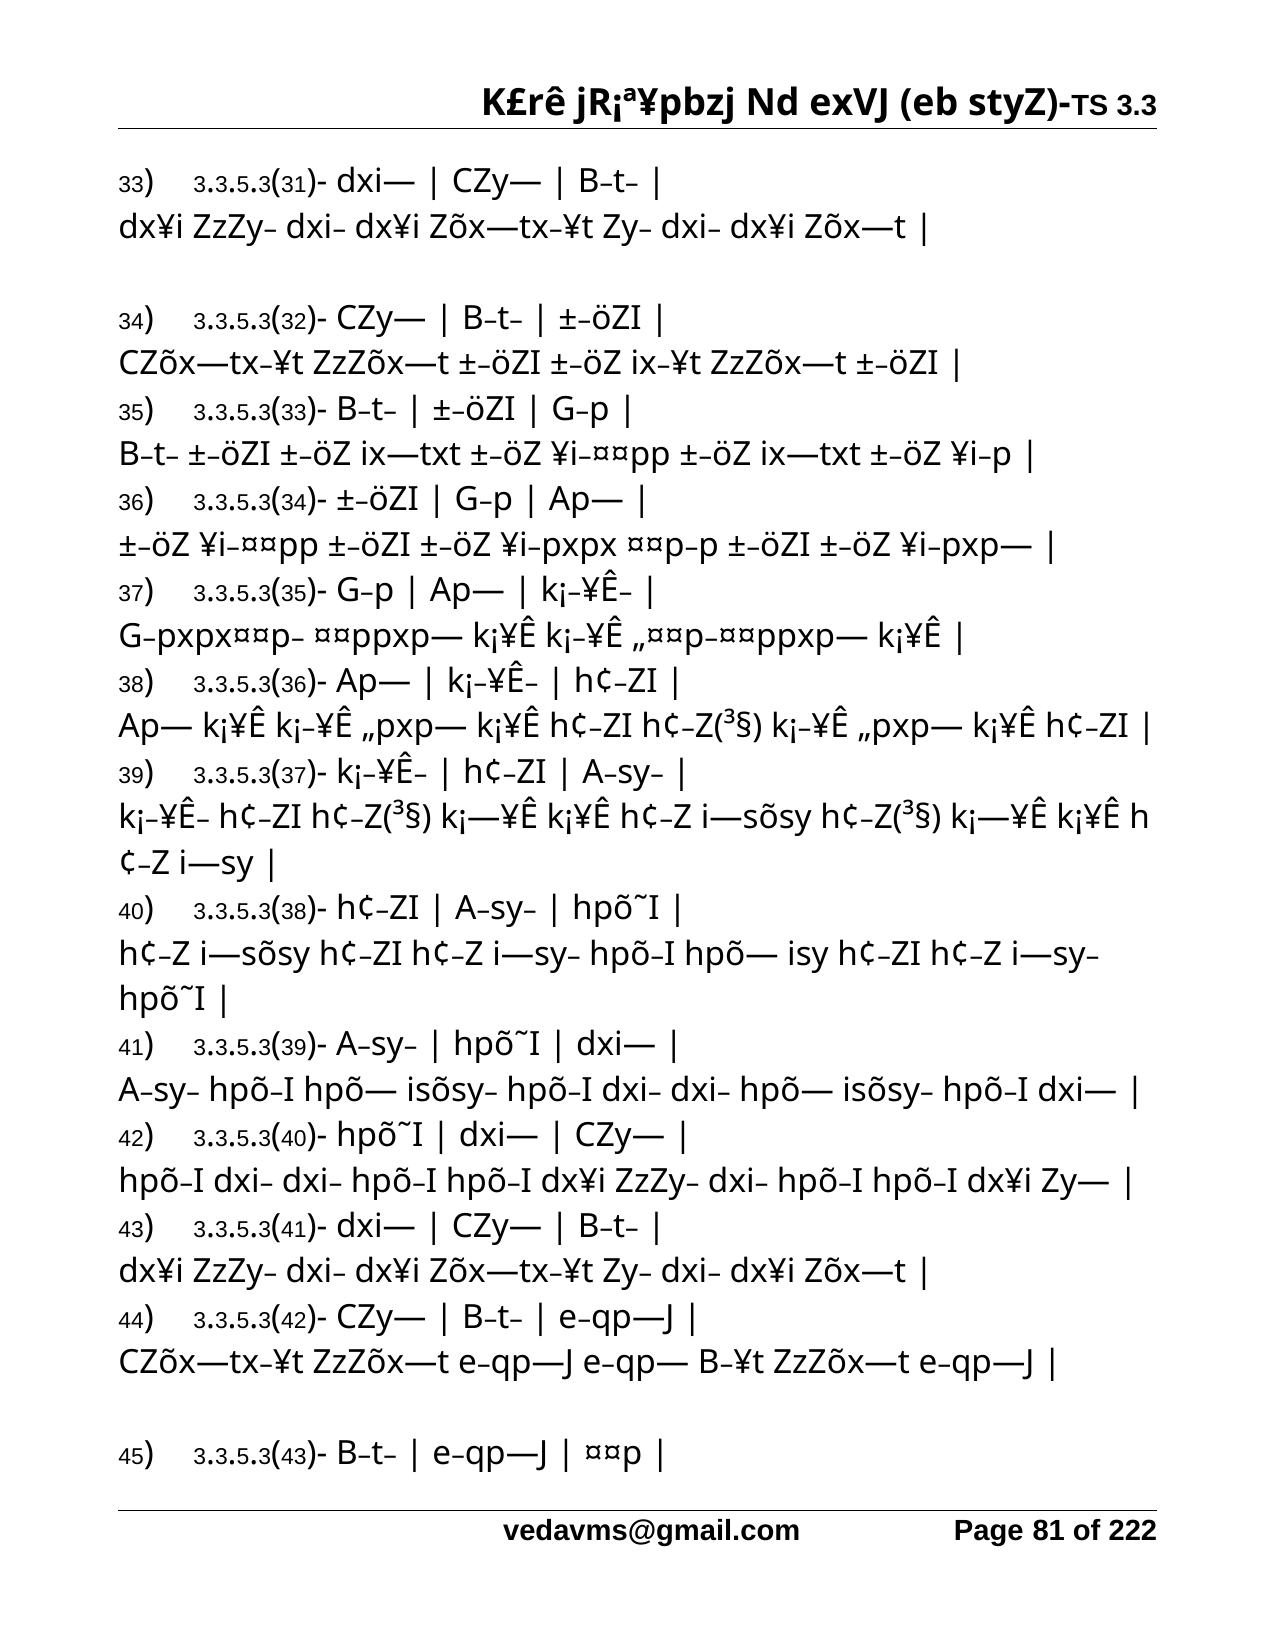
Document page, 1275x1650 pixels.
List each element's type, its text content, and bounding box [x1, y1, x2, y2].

text dx¥i ZzZy– dxi– dx¥i Zõx—tx–¥t Zy– dxi– dx¥i Zõx—t | [118, 1247, 1157, 1293]
text CZõx—tx–¥t ZzZõx—t e–qp—J e–qp— B–¥t ZzZõx—t e–qp—J | [118, 1338, 1157, 1383]
text 38) 3.3.5.3(36)- Ap— | k¡–¥Ê– | h¢–ZI | [118, 657, 1157, 702]
text Ap— k¡¥Ê k¡–¥Ê „pxp— k¡¥Ê h¢–ZI h¢–Z(³§) k¡–¥Ê „pxp— k¡¥Ê h¢–ZI | [118, 702, 1181, 748]
text G–pxpx¤¤p– ¤¤ppxp— k¡¥Ê k¡–¥Ê „¤¤p–¤¤ppxp— k¡¥Ê | [118, 611, 1157, 657]
text k¡–¥Ê– h¢–ZI h¢–Z(³§) k¡—¥Ê k¡¥Ê h¢–Z i—sõsy h¢–Z(³§) k¡—¥Ê k¡¥Ê h¢–Z i—sy | [118, 793, 1157, 884]
text dx¥i ZzZy– dxi– dx¥i Zõx—tx–¥t Zy– dxi– dx¥i Zõx—t | [118, 203, 1157, 248]
text 34) 3.3.5.3(32)- CZy— | B–t– | ±–öZI | [118, 293, 1157, 339]
text 42) 3.3.5.3(40)- hpõ˜I | dxi— | CZy— | [118, 1111, 1157, 1156]
text A–sy– hpõ–I hpõ— isõsy– hpõ–I dxi– dxi– hpõ— isõsy– hpõ–I dxi— | [118, 1066, 1157, 1111]
text CZõx—tx–¥t ZzZõx—t ±–öZI ±–öZ ix–¥t ZzZõx—t ±–öZI | [118, 339, 1157, 384]
text B–t– ±–öZI ±–öZ ix—txt ±–öZ ¥i–¤¤pp ±–öZ ix—txt ±–öZ ¥i–p | [118, 430, 1157, 475]
text 41) 3.3.5.3(39)- A–sy– | hpõ˜I | dxi— | [118, 1020, 1157, 1066]
text ±–öZ ¥i–¤¤pp ±–öZI ±–öZ ¥i–pxpx ¤¤p–p ±–öZI ±–öZ ¥i–pxp— | [118, 521, 1157, 566]
text 35) 3.3.5.3(33)- B–t– | ±–öZI | G–p | [118, 384, 1157, 430]
text 33) 3.3.5.3(31)- dxi— | CZy— | B–t– | [118, 157, 1157, 203]
text 40) 3.3.5.3(38)- h¢–ZI | A–sy– | hpõ˜I | [118, 884, 1157, 929]
text hpõ–I dxi– dxi– hpõ–I hpõ–I dx¥i ZzZy– dxi– hpõ–I hpõ–I dx¥i Zy— | [118, 1156, 1157, 1202]
text 39) 3.3.5.3(37)- k¡–¥Ê– | h¢–ZI | A–sy– | [118, 748, 1157, 793]
text 37) 3.3.5.3(35)- G–p | Ap— | k¡–¥Ê– | [118, 566, 1157, 611]
text 36) 3.3.5.3(34)- ±–öZI | G–p | Ap— | [118, 475, 1157, 521]
text 44) 3.3.5.3(42)- CZy— | B–t– | e–qp—J | [118, 1293, 1157, 1338]
text 45) 3.3.5.3(43)- B–t– | e–qp—J | ¤¤p | [118, 1429, 1157, 1474]
text h¢–Z i—sõsy h¢–ZI h¢–Z i—sy– hpõ–I hpõ— isy h¢–ZI h¢–Z i—sy– hpõ˜I | [118, 929, 1157, 1020]
text 43) 3.3.5.3(41)- dxi— | CZy— | B–t– | [118, 1202, 1157, 1247]
